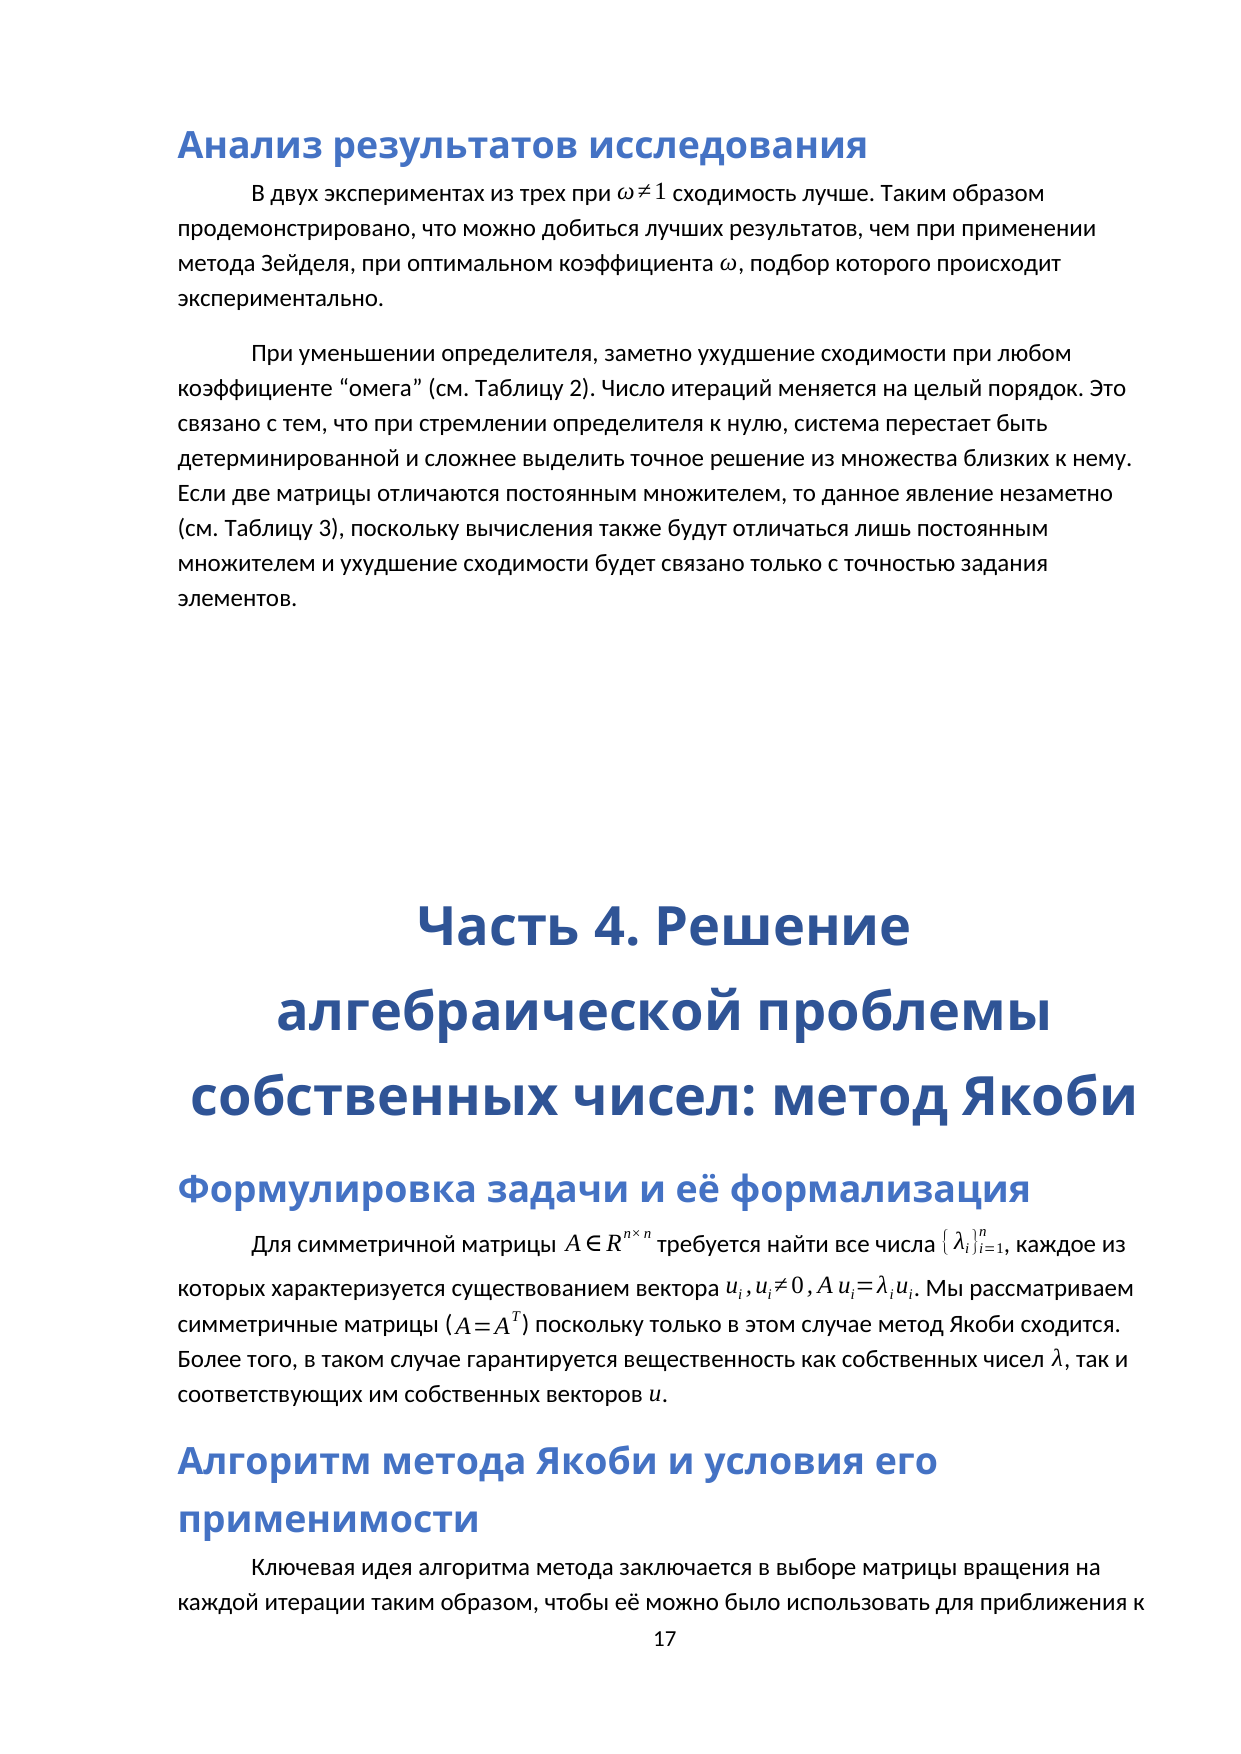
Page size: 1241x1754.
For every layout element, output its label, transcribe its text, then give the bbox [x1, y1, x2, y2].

subtitle Анализ результатов исследования [177, 118, 1152, 169]
subtitle Формулировка задачи и её формализация [177, 1163, 1152, 1214]
subtitle Часть 4. Решение алгебраической проблемы собственных чисел: метод Якоби [177, 888, 1152, 1131]
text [177, 1551, 1152, 1617]
text Для симметричной матрицы требуется найти все числа , каждое из которых характеризуется существованием вектора . Мы рассматриваем симметричные матрицы () поскольку только в этом случае метод Якоби сходится. Более того, в таком случае гарантируется вещественность как собственных чисел , так и соответствующих им собственных векторов . [177, 1221, 1152, 1409]
text В двух экспериментах из трех при сходимость лучше. Таким образом продемонстрировано, что можно добиться лучших результатов, чем при применении метода Зейделя, при оптимальном коэффициента , подбор которого происходит экспериментально. [177, 177, 1152, 312]
subtitle Алгоритм метода Якоби и условия его применимости [177, 1434, 1152, 1544]
text При уменьшении определителя, заметно ухудшение сходимости при любом коэффициенте “омега” (см. Таблицу 2). Число итераций меняется на целый порядок. Это связано с тем, что при стремлении определителя к нулю, система перестает быть детерминированной и сложнее выделить точное решение из множества близких к нему. Если две матрицы отличаются постоянным множителем, то данное явление незаметно (см. Таблицу 3), поскольку вычисления также будут отличаться лишь постоянным множителем и ухудшение сходимости будет связано только с точностью задания элементов. [177, 338, 1152, 613]
